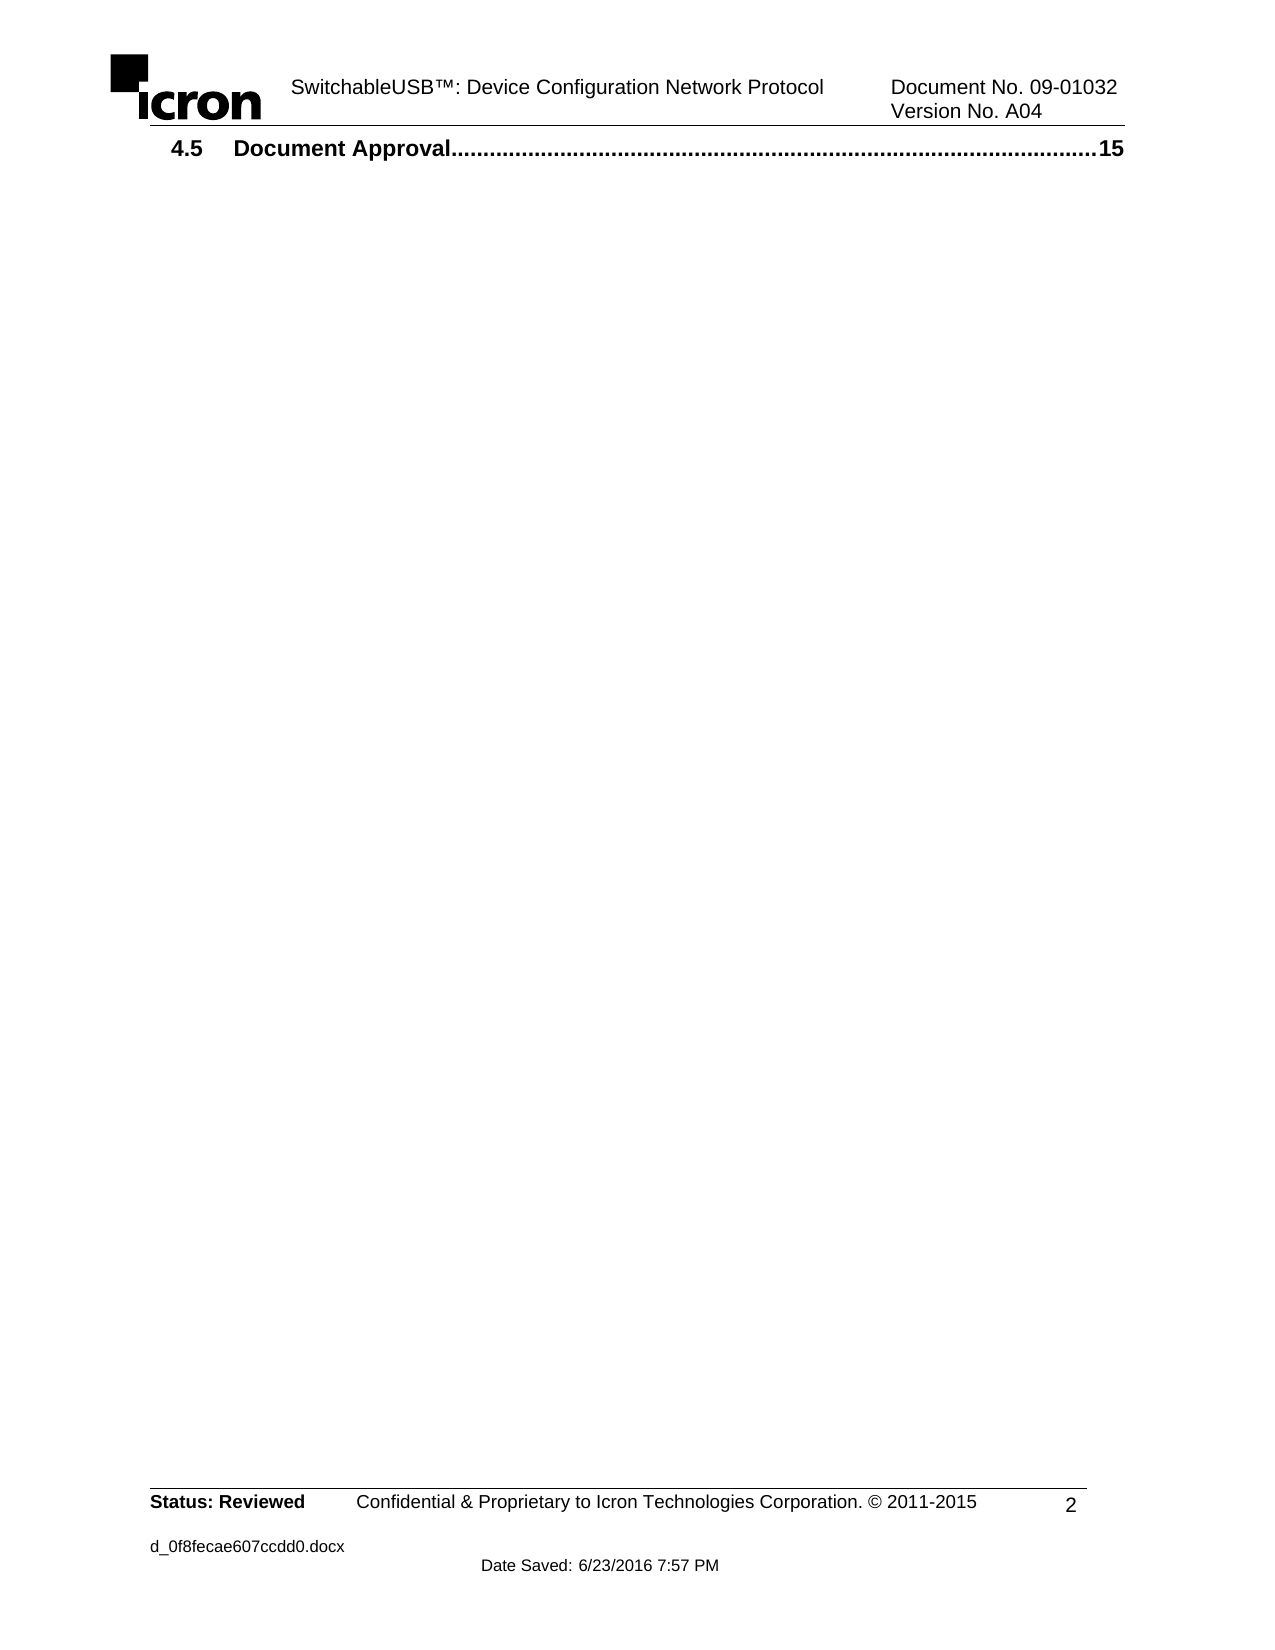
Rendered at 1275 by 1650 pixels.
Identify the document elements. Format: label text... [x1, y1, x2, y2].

text 4.5 Document Approval 15 [171, 135, 1125, 161]
